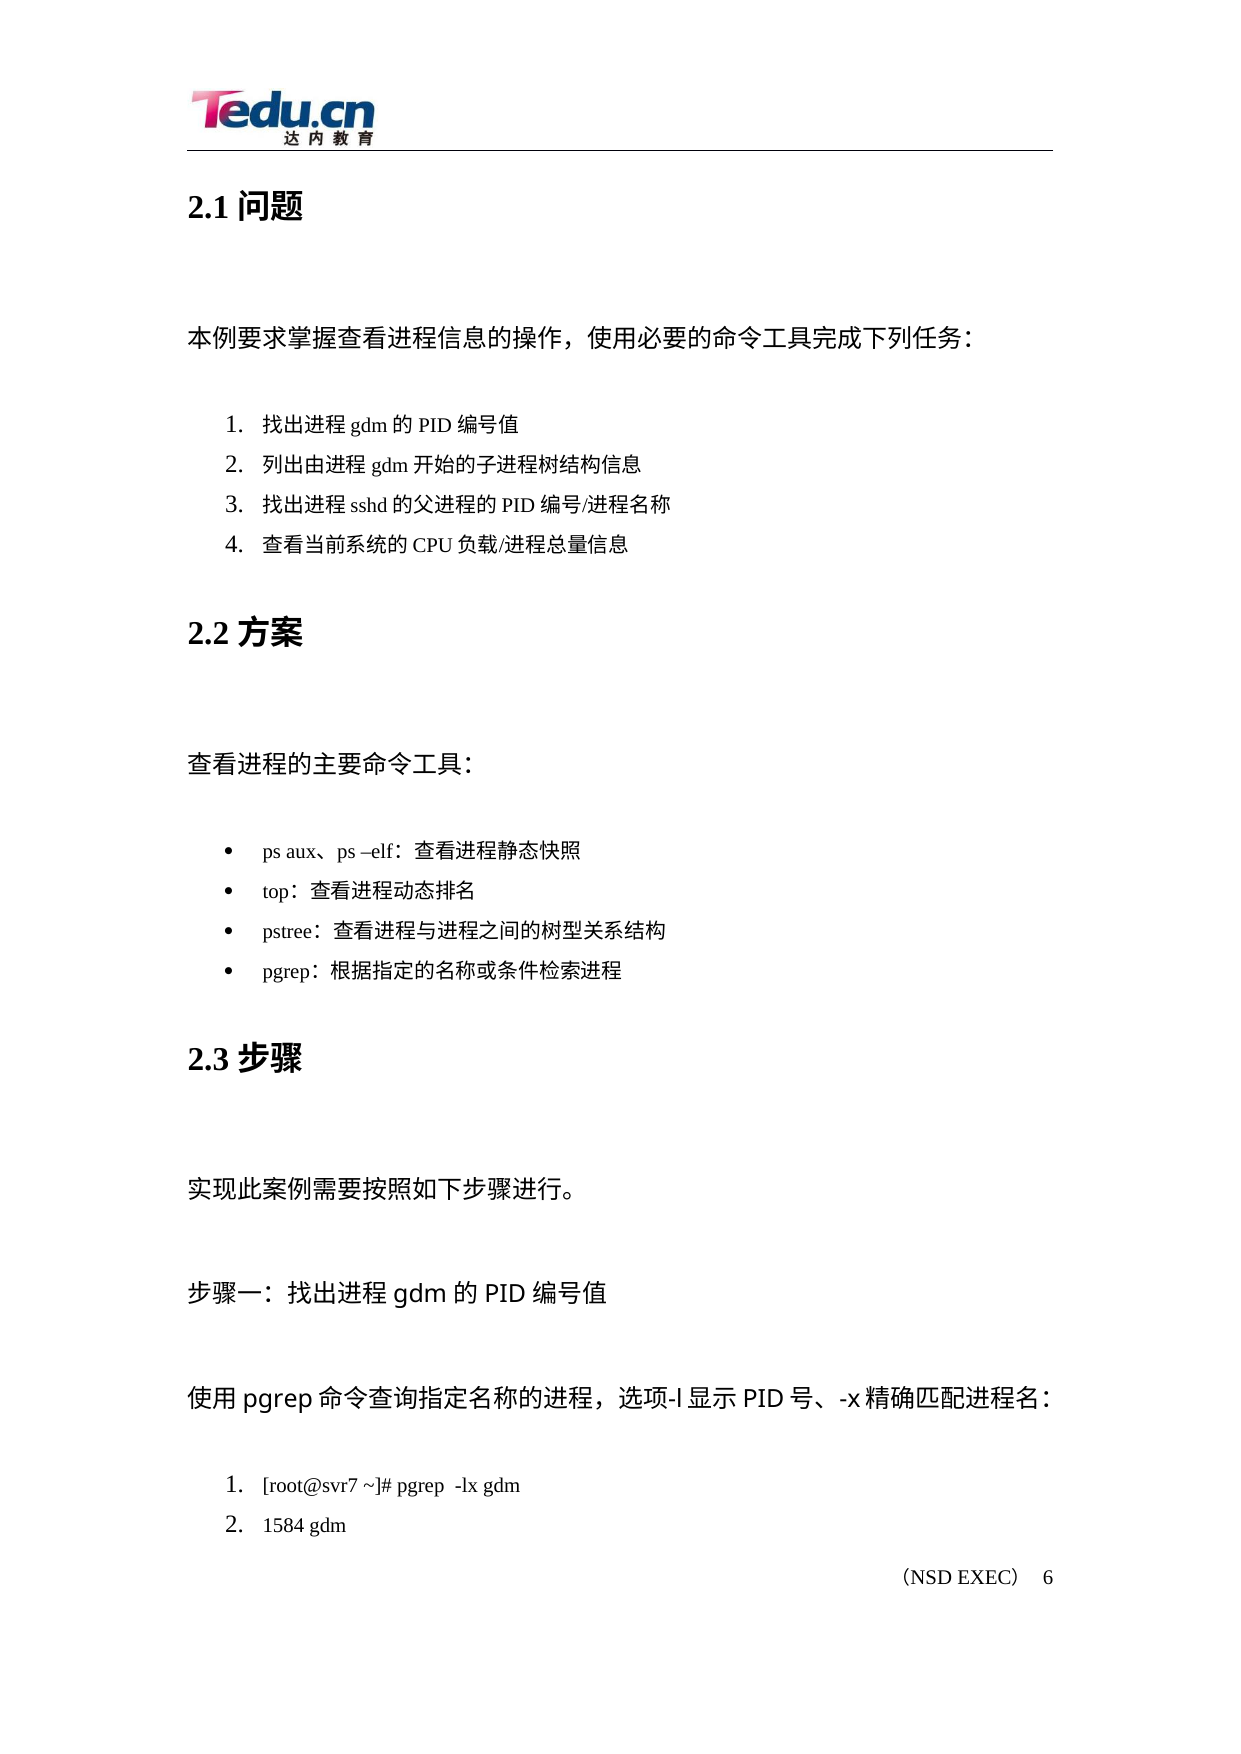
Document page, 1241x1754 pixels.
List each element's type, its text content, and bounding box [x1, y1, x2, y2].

list 列出由进程 gdm 开始的子进程树结构信息 [225, 447, 1053, 481]
list top：查看进程动态排名 [225, 872, 1053, 906]
list 查看当前系统的CPU负载/进程总量信息 [225, 527, 1053, 561]
list pstree：查看进程与进程之间的树型关系结构 [225, 912, 1053, 946]
text 步骤一：找出进程 gdm 的 PID 编号值 [187, 1258, 1053, 1326]
text 查看进程的主要命令工具： [187, 728, 1053, 796]
list ps aux、ps –elf：查看进程静态快照 [225, 832, 1053, 866]
subtitle 2.2 方案 [187, 596, 1053, 664]
list 1584 gdm [225, 1506, 1053, 1540]
subtitle 2.1 问题 [187, 170, 1053, 238]
text 实现此案例需要按照如下步骤进行。 [187, 1154, 1053, 1222]
list 找出进程 sshd 的父进程的 PID 编号/进程名称 [225, 487, 1053, 521]
list [root@svr7 ~]# pgrep -lx gdm [225, 1467, 1053, 1501]
subtitle 2.3 步骤 [187, 1022, 1053, 1089]
text 使用pgrep命令查询指定名称的进程，选项-l显示PID号、-x精确匹配进程名： [187, 1362, 1053, 1430]
list pgrep：根据指定的名称或条件检索进程 [225, 952, 1053, 986]
list 找出进程 gdm 的 PID 编号值 [225, 407, 1053, 441]
text 本例要求掌握查看进程信息的操作，使用必要的命令工具完成下列任务： [187, 303, 1053, 371]
picture [187, 88, 379, 148]
